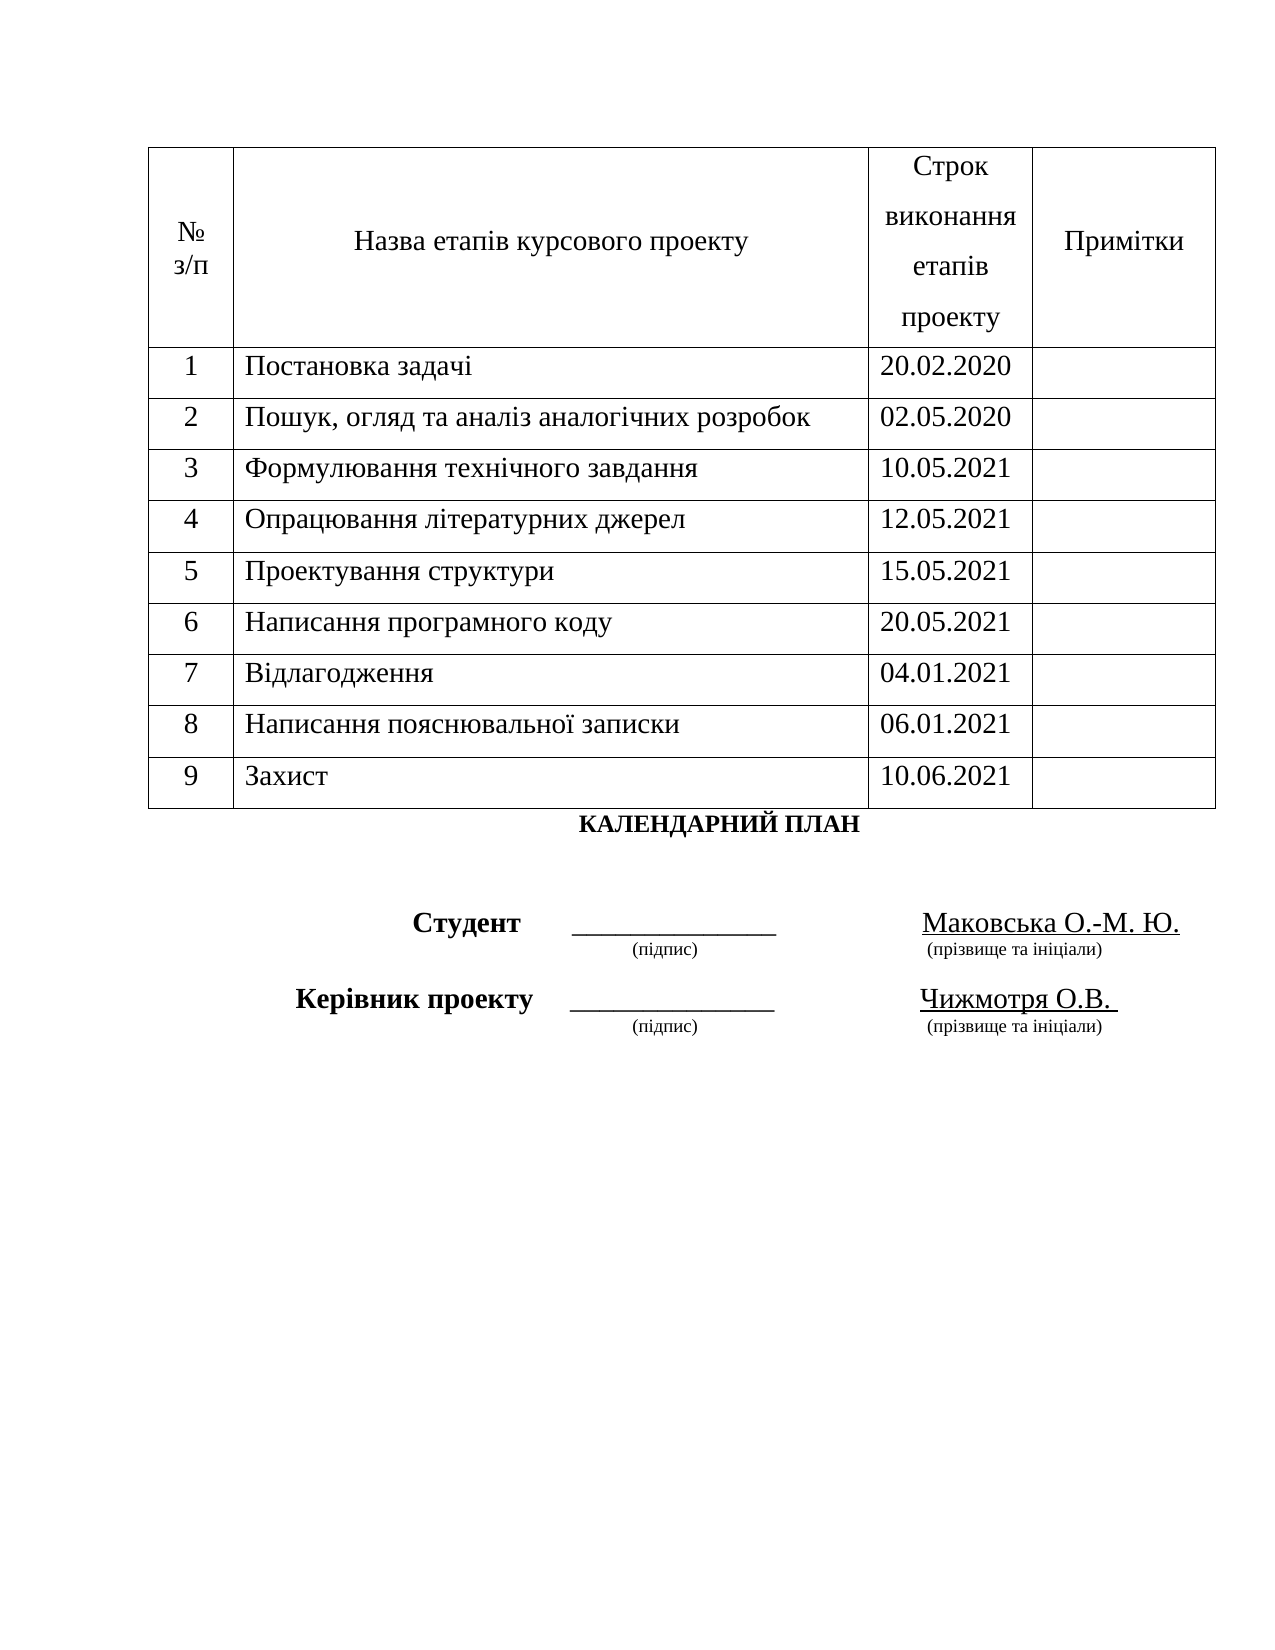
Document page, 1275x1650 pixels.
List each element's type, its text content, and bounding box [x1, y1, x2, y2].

text (підпис) (прізвище та ініціали) [295, 938, 1186, 960]
table_cell [1033, 501, 1215, 552]
table_cell Постановка задачі [234, 348, 868, 398]
table_cell Формулювання технічного завдання [234, 450, 868, 500]
table_cell 5 [149, 553, 233, 603]
text Студент ______________ Маковська О.-М. Ю. [295, 905, 1186, 938]
table_cell Опрацювання літературних джерел [234, 501, 868, 552]
table_cell [1033, 450, 1215, 500]
table_cell Написання пояснювальної записки [234, 706, 868, 757]
table_cell [1033, 553, 1215, 603]
table_cell 9 [149, 758, 233, 808]
table_cell 02.05.2020 [869, 399, 1032, 449]
table_cell 20.02.2020 [869, 348, 1032, 398]
table_cell Відлагодження [234, 655, 868, 705]
table_cell 7 [149, 655, 233, 705]
text КАЛЕНДАРНИЙ ПЛАН [252, 809, 1186, 838]
table_cell 15.05.2021 [869, 553, 1032, 603]
table_cell 10.05.2021 [869, 450, 1032, 500]
table_cell 06.01.2021 [869, 706, 1032, 757]
table_cell [1033, 706, 1215, 757]
table_cell 3 [149, 450, 233, 500]
table_cell 8 [149, 706, 233, 757]
table_header № з/п [149, 148, 233, 347]
table_cell Захист [234, 758, 868, 808]
table_cell [1033, 348, 1215, 398]
table_cell Проектування структури [234, 553, 868, 603]
table_header Строк виконання етапів проекту [869, 148, 1032, 347]
table_cell 1 [149, 348, 233, 398]
table_cell 04.01.2021 [869, 655, 1032, 705]
table_cell Пошук, огляд та аналіз аналогічних розробок [234, 399, 868, 449]
table_cell 12.05.2021 [869, 501, 1032, 552]
text (підпис) (прізвище та ініціали) [295, 1015, 1186, 1037]
text Керівник проекту ______________ Чижмотря О.В. [295, 981, 1186, 1015]
table_cell 2 [149, 399, 233, 449]
table_cell [1033, 604, 1215, 654]
table_cell [1033, 758, 1215, 808]
table_cell 20.05.2021 [869, 604, 1032, 654]
table_cell Написання програмного коду [234, 604, 868, 654]
table_cell 4 [149, 501, 233, 552]
table_header Назва етапів курсового проекту [234, 148, 868, 347]
table_header Примітки [1033, 148, 1215, 347]
table_cell 10.06.2021 [869, 758, 1032, 808]
table_cell [1033, 655, 1215, 705]
table_cell [1033, 399, 1215, 449]
table_cell 6 [149, 604, 233, 654]
